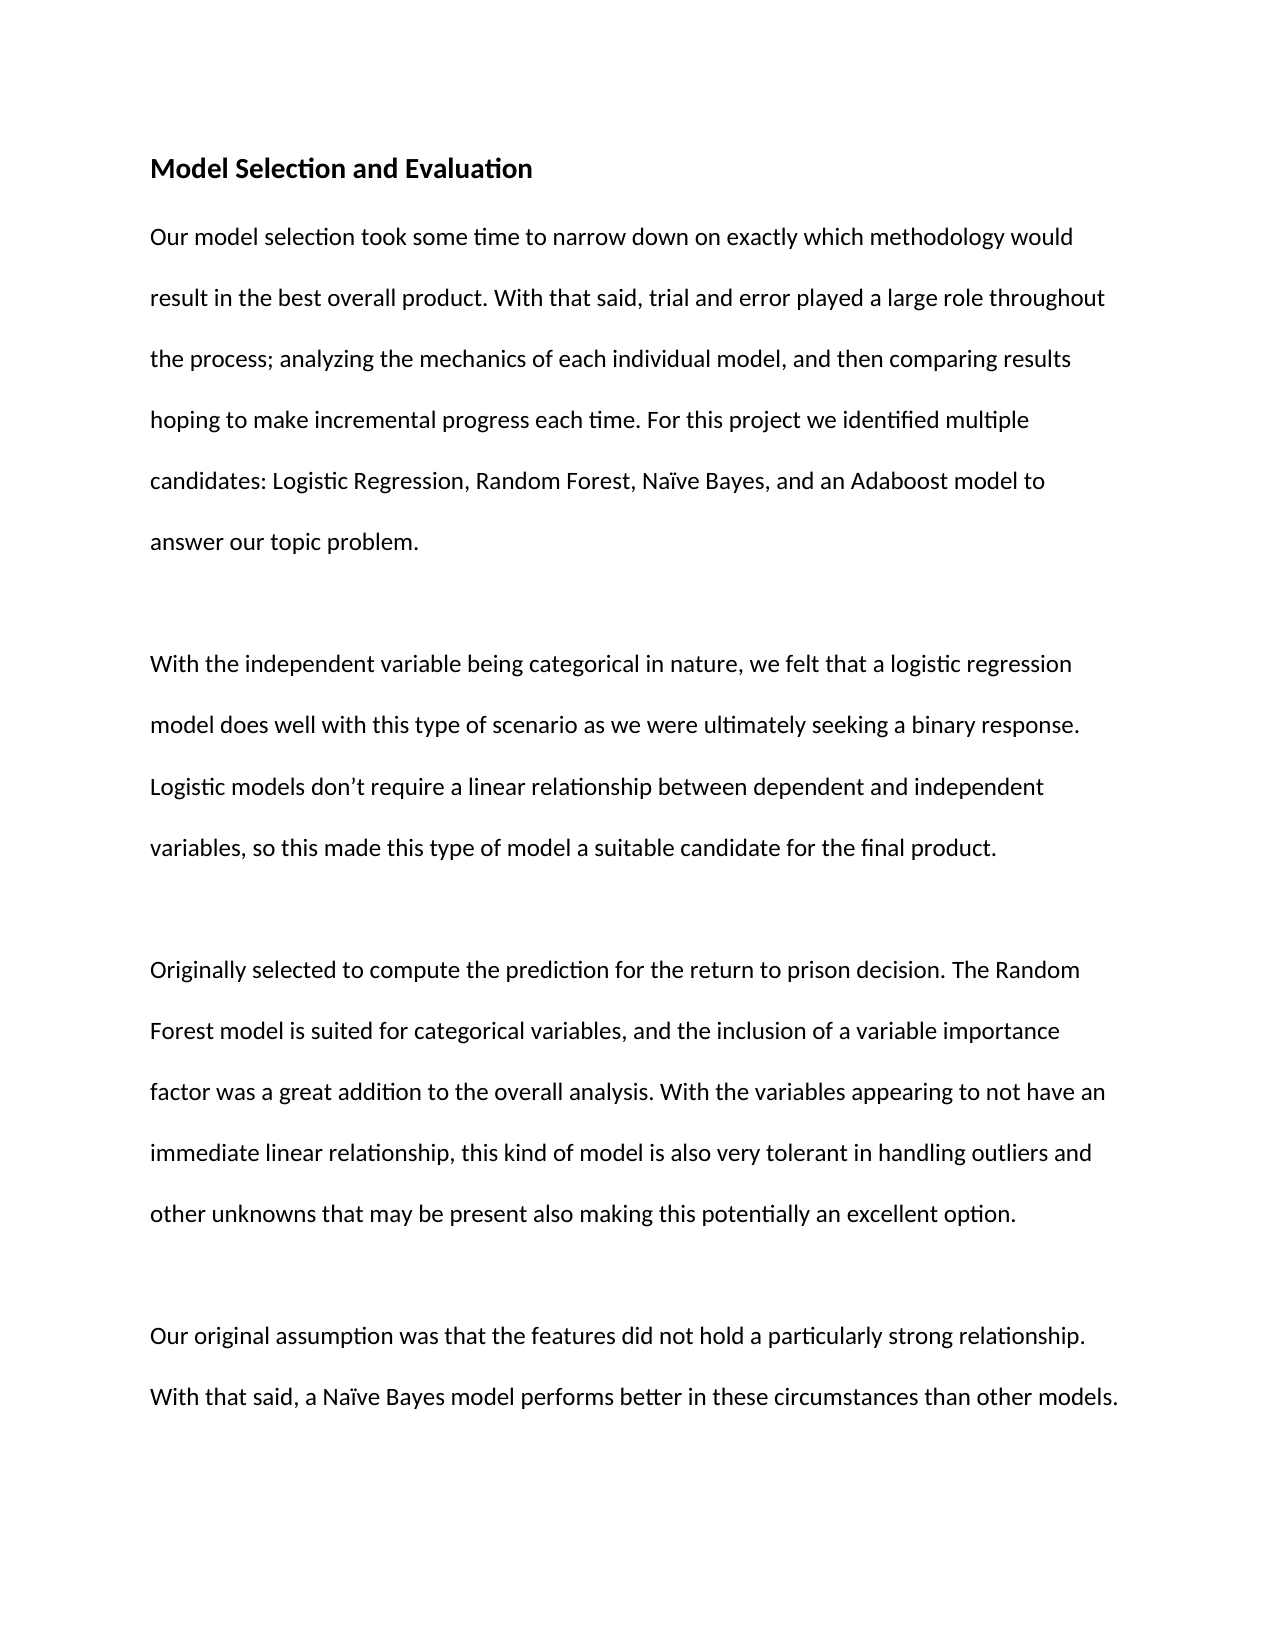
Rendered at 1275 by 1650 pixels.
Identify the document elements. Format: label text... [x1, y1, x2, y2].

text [150, 1320, 1125, 1412]
text Model Selection and Evaluation [150, 150, 1125, 186]
text Originally selected to compute the prediction for the return to prison decision. The Random Forest model is suited for categorical variables, and the inclusion of a variable importance factor was a great addition to the overall analysis. With the variables appearing to not have an immediate linear relationship, this kind of model is also very tolerant in handling outliers and other unknowns that may be present also making this potentially an excellent option. [150, 954, 1125, 1228]
text Our model selection took some time to narrow down on exactly which methodology would result in the best overall product. With that said, trial and error played a large role throughout the process; analyzing the mechanics of each individual model, and then comparing results hoping to make incremental progress each time. For this project we identified multiple candidates: Logistic Regression, Random Forest, Naïve Bayes, and an Adaboost model to answer our topic problem. [150, 221, 1125, 557]
text With the independent variable being categorical in nature, we felt that a logistic regression model does well with this type of scenario as we were ultimately seeking a binary response. Logistic models don’t require a linear relationship between dependent and independent variables, so this made this type of model a suitable candidate for the final product. [150, 648, 1125, 862]
